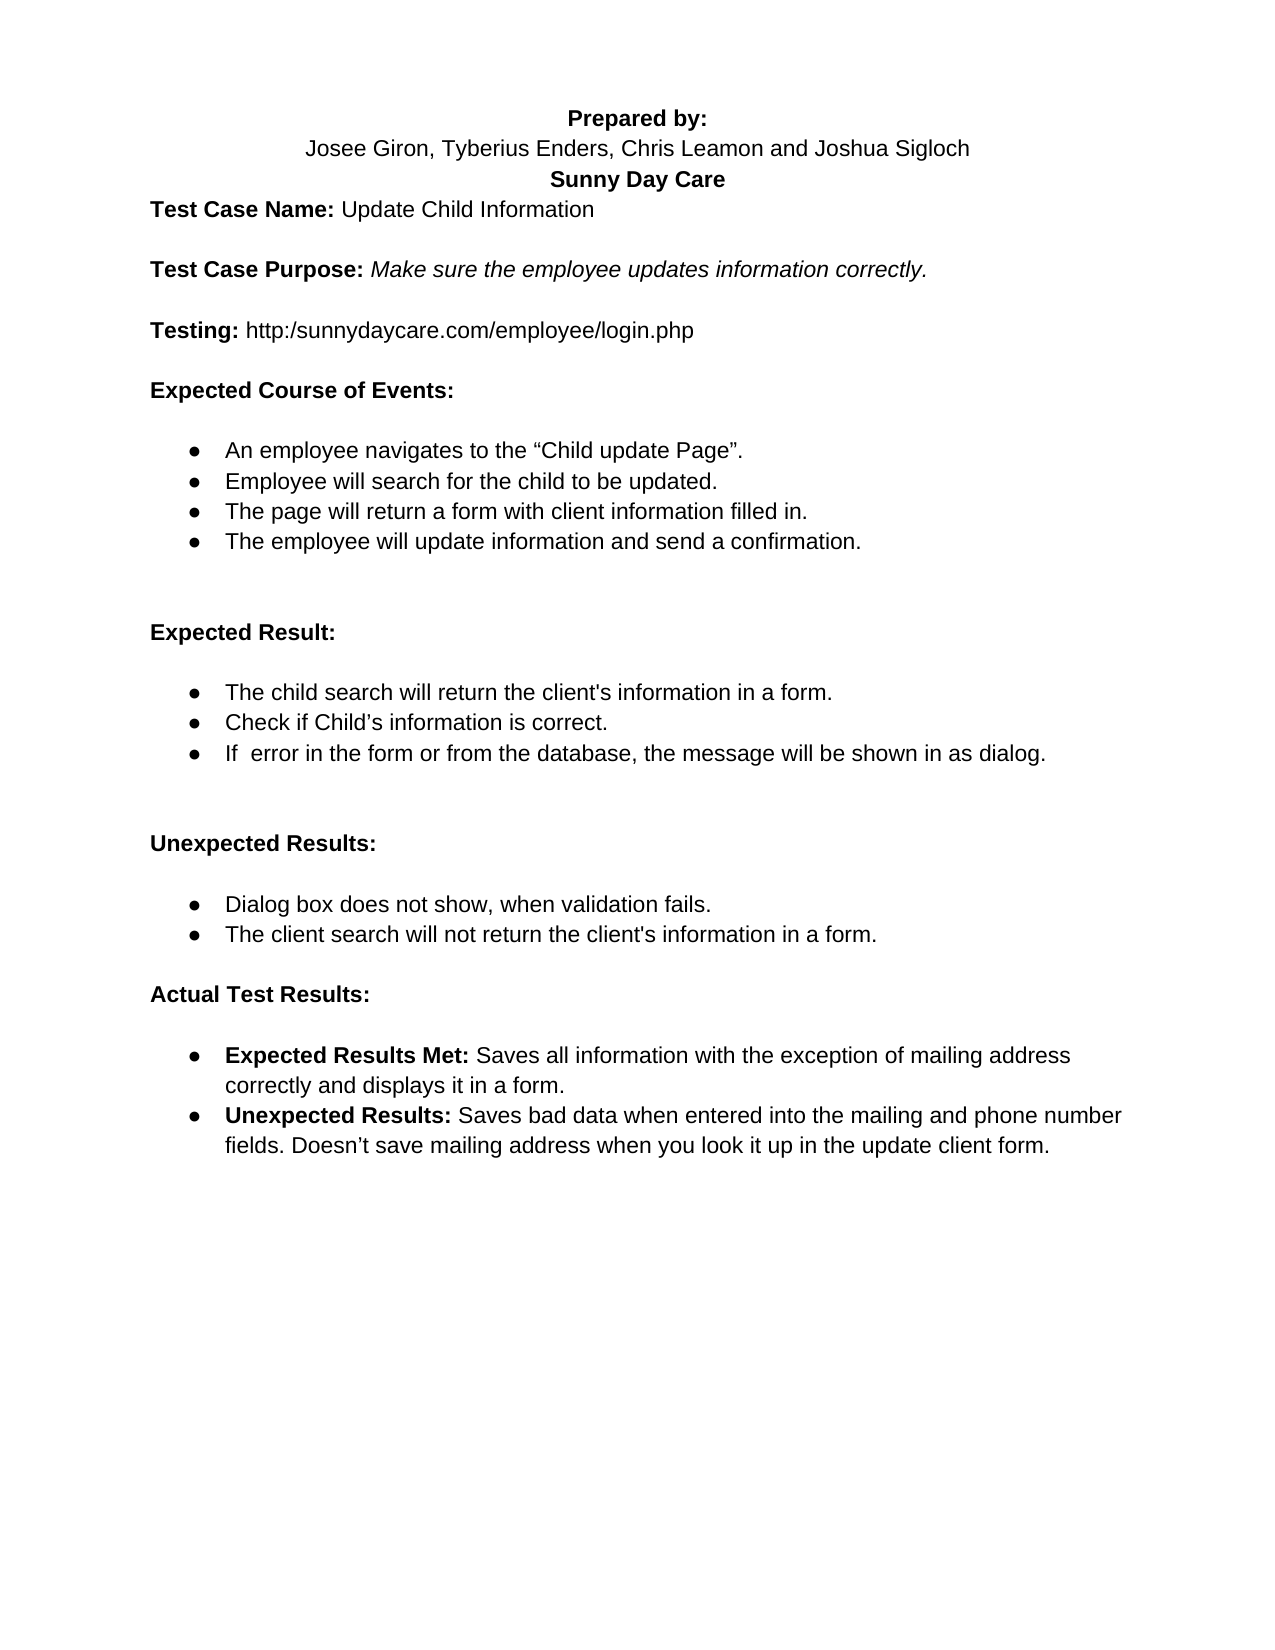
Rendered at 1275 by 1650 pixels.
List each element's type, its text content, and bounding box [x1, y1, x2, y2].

text Actual Test Results: [150, 981, 1125, 1008]
list The child search will return the client's information in a form. [187, 679, 1125, 706]
list Check if Child’s information is correct. [187, 709, 1125, 736]
list An employee navigates to the “Child update Page”. [187, 437, 1125, 464]
list Employee will search for the child to be updated. [187, 468, 1125, 494]
text Unexpected Results: [150, 830, 1125, 857]
text Test Case Name: Update Child Information [150, 196, 1125, 222]
text Expected Result: [150, 619, 1125, 645]
list The employee will update information and send a confirmation. [187, 528, 1125, 554]
text Test Case Purpose: Make sure the employee updates information correctly. [150, 256, 1125, 283]
list The client search will not return the client's information in a form. [187, 921, 1125, 947]
list If error in the form or from the database, the message will be shown in as dialog. [187, 739, 1125, 766]
text Testing: http:/sunnydaycare.com/employee/login.php [150, 317, 1125, 343]
list Unexpected Results: Saves bad data when entered into the mailing and phone number fields. Doesn’t save mailing address when you look it up in the update client form. [187, 1102, 1125, 1159]
text Expected Course of Events: [150, 377, 1125, 403]
list Dialog box does not show, when validation fails. [187, 891, 1125, 917]
list Expected Results Met: Saves all information with the exception of mailing address correctly and displays it in a form. [187, 1042, 1125, 1098]
list The page will return a form with client information filled in. [187, 498, 1125, 524]
